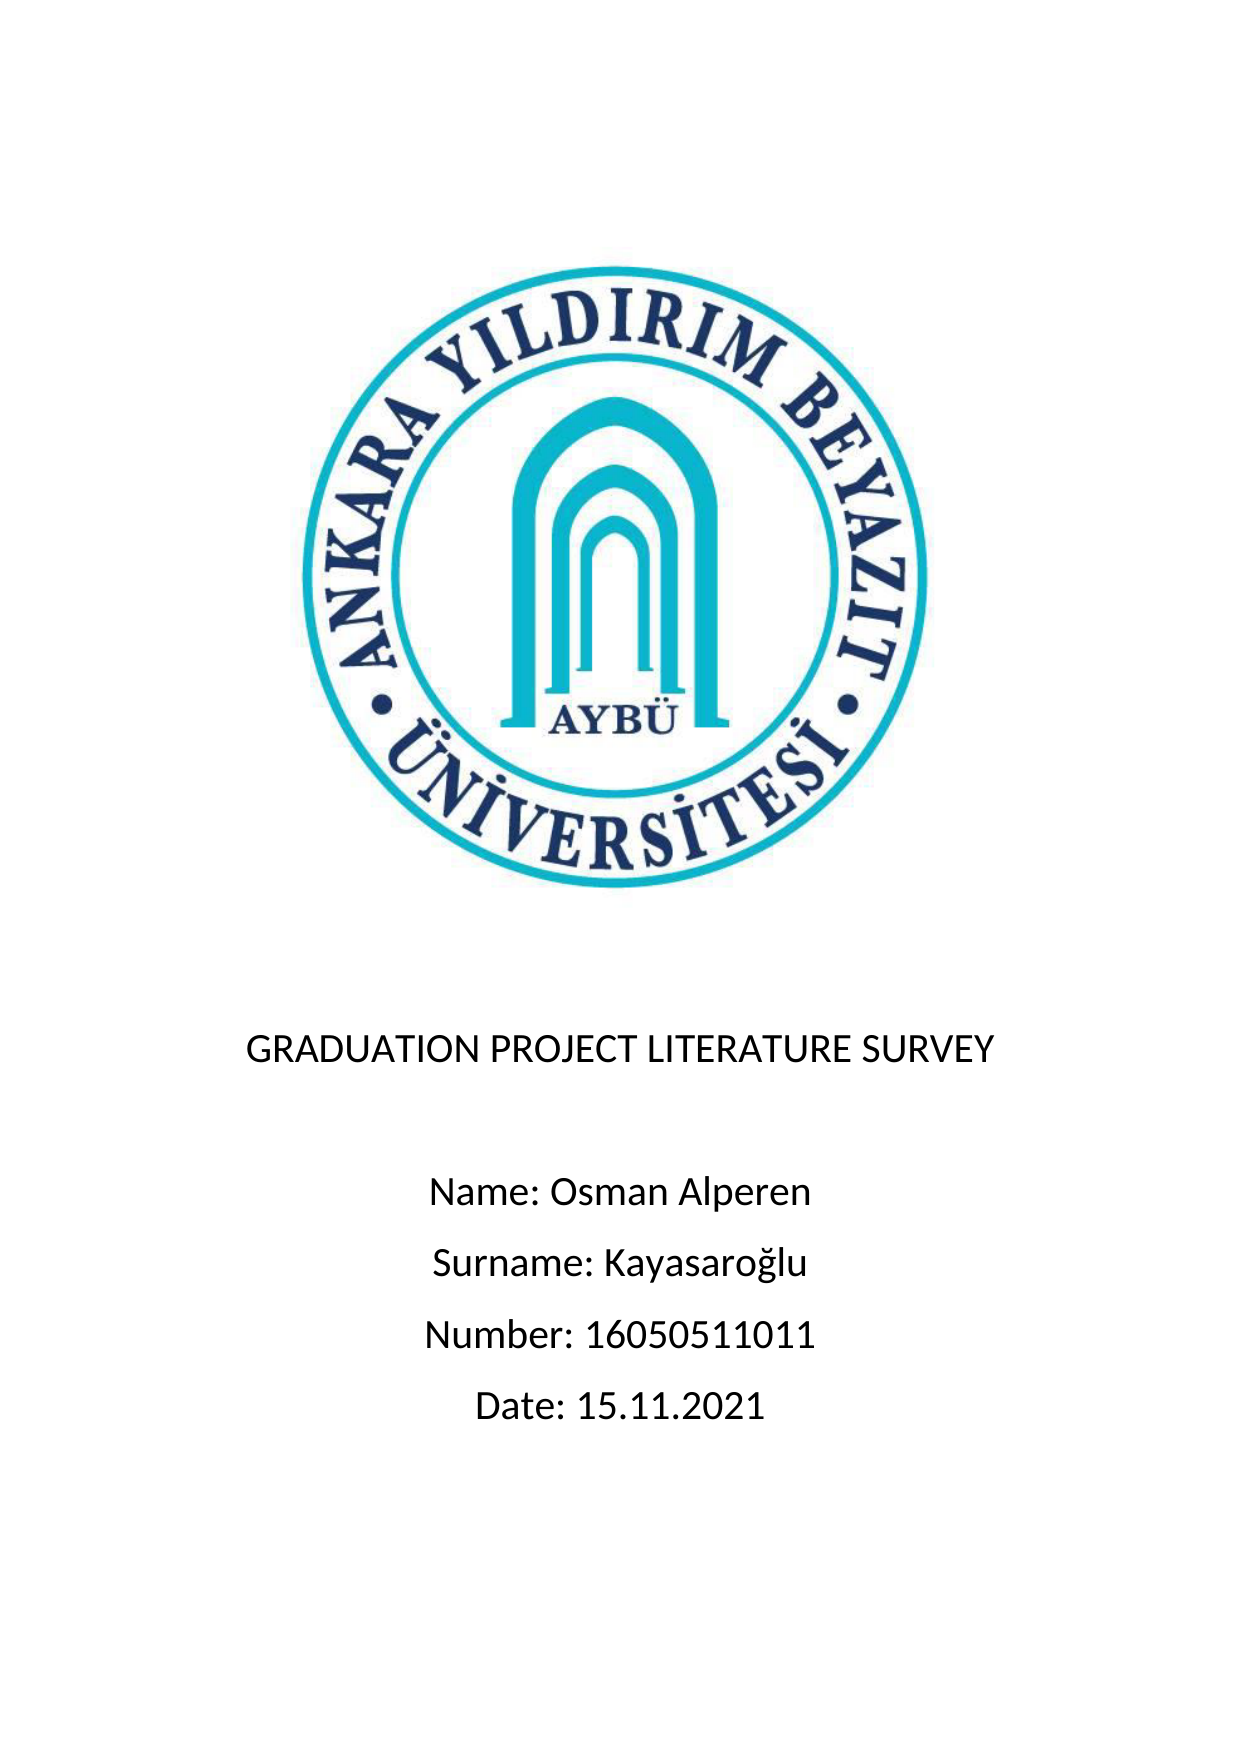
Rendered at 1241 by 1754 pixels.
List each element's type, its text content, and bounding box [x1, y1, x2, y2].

text Number: 16050511011 [148, 1308, 1093, 1359]
text GRADUATION PROJECT LITERATURE SURVEY [148, 1022, 1093, 1072]
text Surname: Kayasaroğlu [148, 1236, 1093, 1287]
text Name: Osman Alperen [148, 1165, 1093, 1216]
text Date: 15.11.2021 [148, 1379, 1093, 1430]
